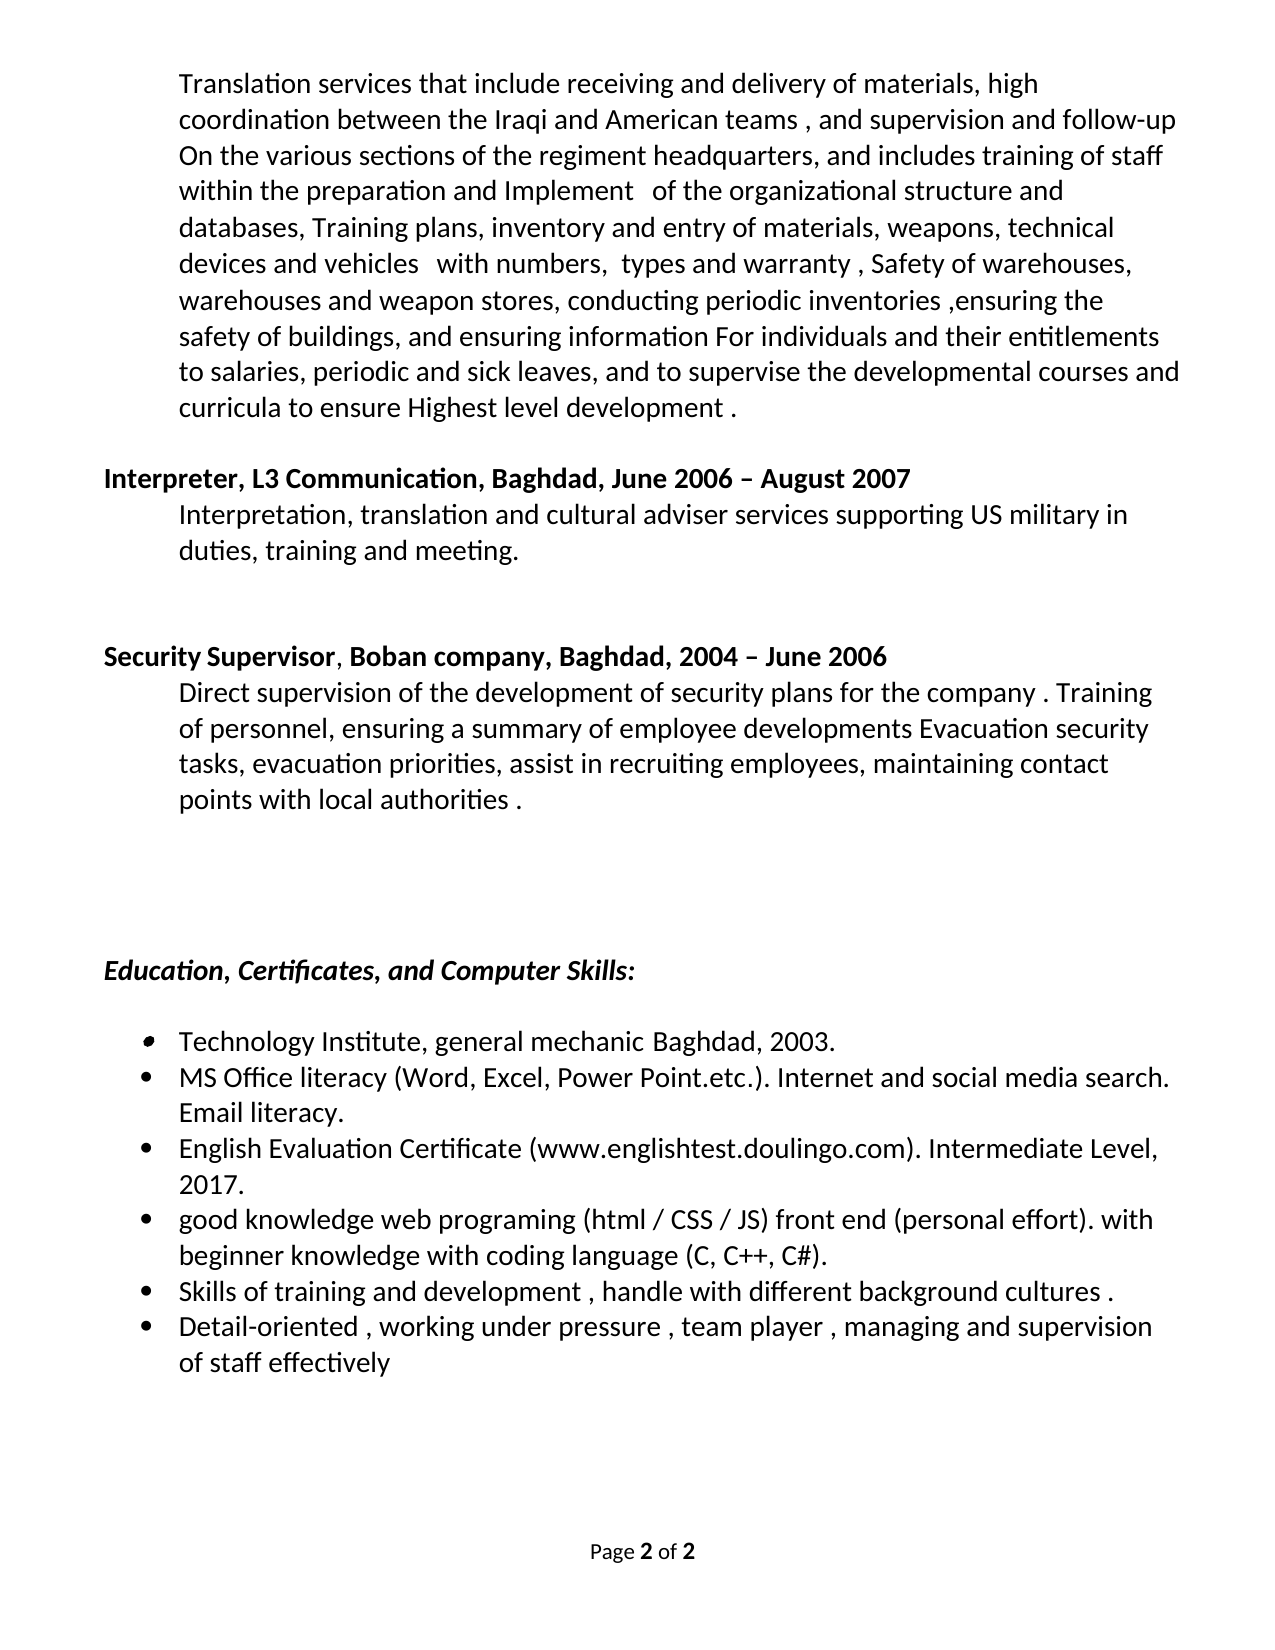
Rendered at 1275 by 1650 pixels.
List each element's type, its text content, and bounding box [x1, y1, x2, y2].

list Skills of training and development , handle with different background cultures . [141, 1273, 1181, 1308]
text Interpretation, translation and cultural adviser services supporting US military in duties, training and meeting. [178, 496, 1181, 567]
list MS Office literacy (Word, Excel, Power Point.etc.). Internet and social media search. Email literacy. [141, 1059, 1181, 1130]
list Education, Certificates, and Computer Skills: [103, 952, 1181, 988]
list Technology Institute, general mechanic Baghdad, 2003. [141, 1023, 1181, 1059]
text Interpreter, L3 Communication, Baghdad, June 2006 – August 2007 [103, 460, 1181, 496]
text Security Supervisor, Boban company, Baghdad, 2004 – June 2006 [103, 638, 1181, 674]
text Translation services that include receiving and delivery of materials, high coordination between the Iraqi and American teams , and supervision and follow-up On the various sections of the regiment headquarters, and includes training of staff within the preparation and Implement of the organizational structure and databases, Training plans, inventory and entry of materials, weapons, technical devices and vehicles with numbers, types and warranty , Safety of warehouses, warehouses and weapon stores, conducting periodic inventories ,ensuring the safety of buildings, and ensuring information For individuals and their entitlements to salaries, periodic and sick leaves, and to supervise the developmental courses and curricula to ensure Highest level development . [178, 66, 1181, 425]
list good knowledge web programing (html / CSS / JS) front end (personal effort). with beginner knowledge with coding language (C, C++, C#). [141, 1201, 1181, 1273]
list English Evaluation Certificate (www.englishtest.doulingo.com). Intermediate Level, 2017. [141, 1130, 1181, 1201]
list Detail-oriented , working under pressure , team player , managing and supervision of staff effectively [141, 1308, 1181, 1379]
text Direct supervision of the development of security plans for the company . Training of personnel, ensuring a summary of employee developments Evacuation security tasks, evacuation priorities, assist in recruiting employees, maintaining contact points with local authorities . [178, 674, 1181, 817]
